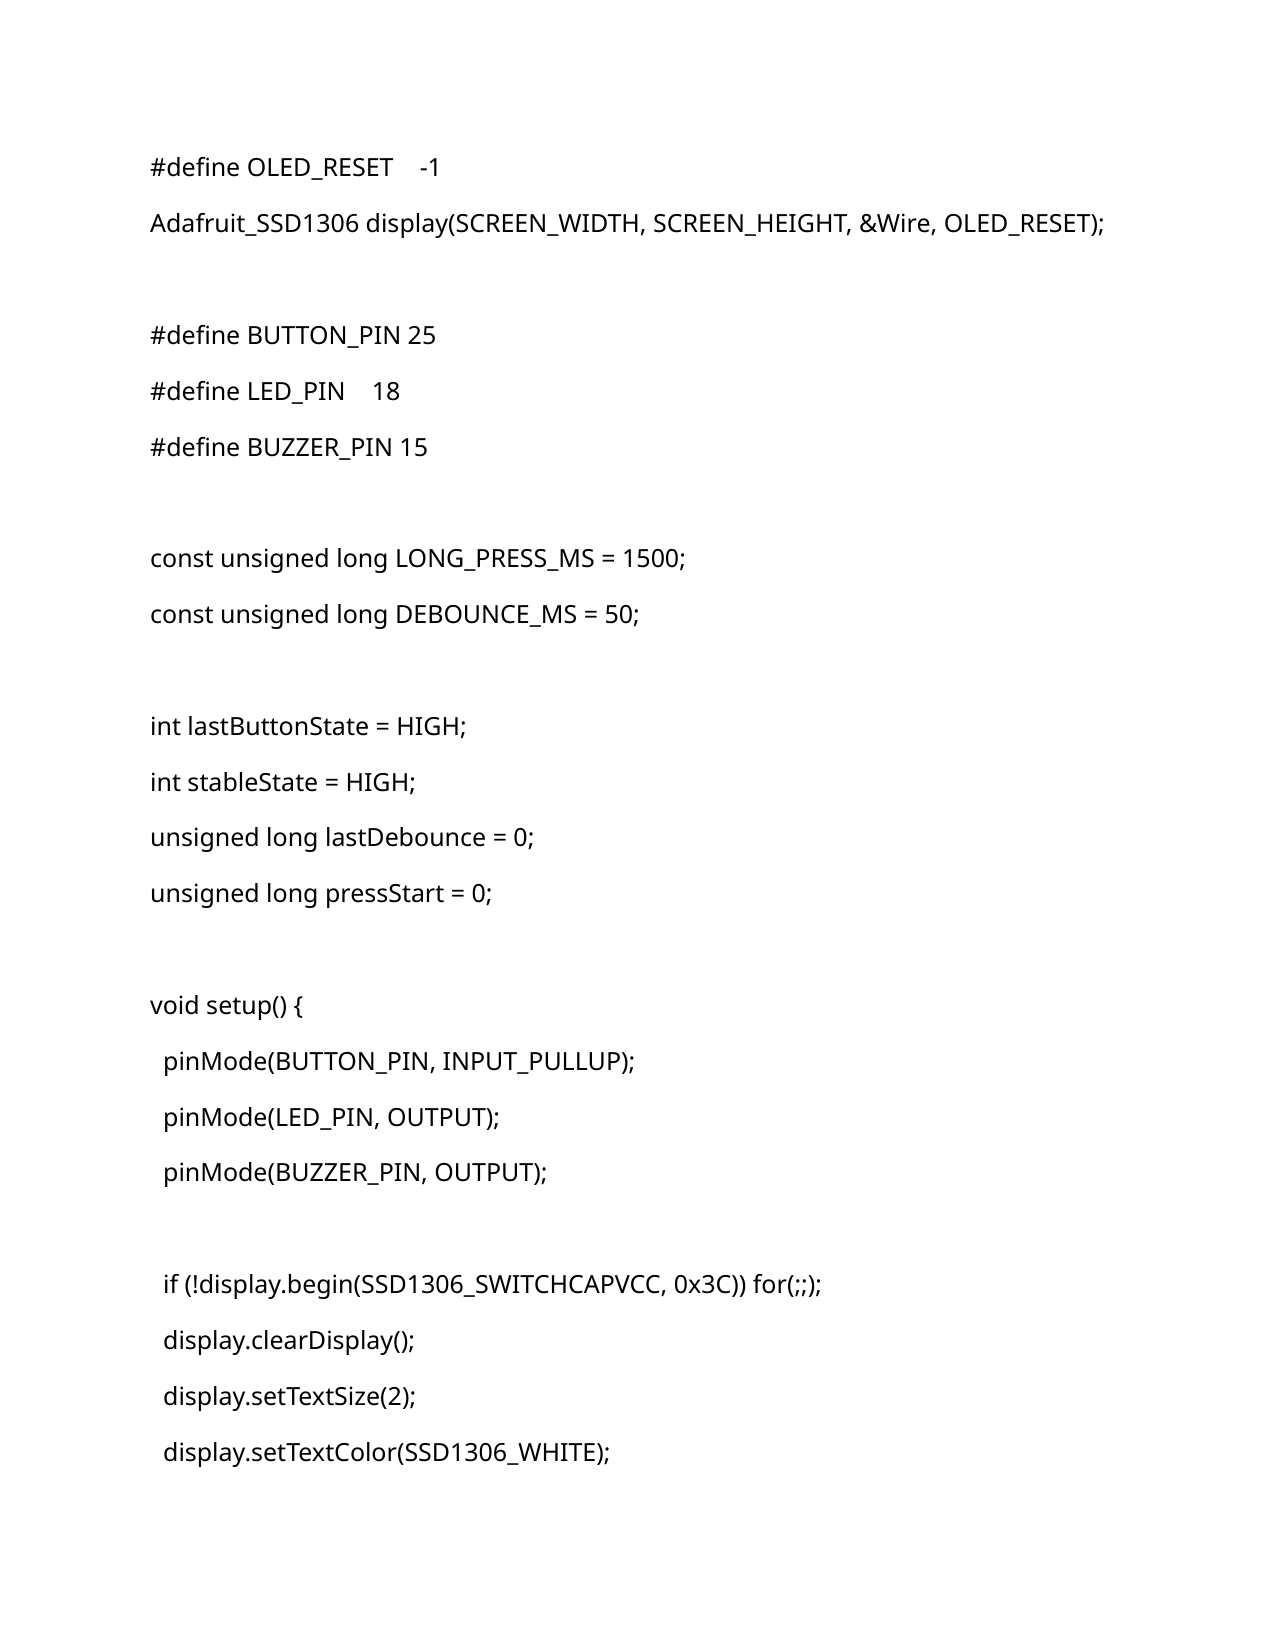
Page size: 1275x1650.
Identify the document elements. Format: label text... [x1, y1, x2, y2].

text Adafruit_SSD1306 display(SCREEN_WIDTH, SCREEN_HEIGHT, &Wire, OLED_RESET); [150, 206, 1125, 240]
text int lastButtonState = HIGH; [150, 708, 1125, 742]
text const unsigned long DEBOUNCE_MS = 50; [150, 597, 1125, 631]
text unsigned long lastDebounce = 0; [150, 820, 1125, 854]
text #define BUTTON_PIN 25 [150, 317, 1125, 352]
text display.setTextColor(SSD1306_WHITE); [150, 1434, 1125, 1468]
text #define LED_PIN 18 [150, 373, 1125, 407]
text int stableState = HIGH; [150, 764, 1125, 798]
text #define OLED_RESET -1 [150, 150, 1125, 184]
text #define BUZZER_PIN 15 [150, 429, 1125, 463]
text if (!display.begin(SSD1306_SWITCHCAPVCC, 0x3C)) for(;;); [150, 1267, 1125, 1301]
text const unsigned long LONG_PRESS_MS = 1500; [150, 541, 1125, 575]
text pinMode(BUZZER_PIN, OUTPUT); [150, 1155, 1125, 1189]
text pinMode(LED_PIN, OUTPUT); [150, 1099, 1125, 1133]
text pinMode(BUTTON_PIN, INPUT_PULLUP); [150, 1043, 1125, 1077]
text display.clearDisplay(); [150, 1322, 1125, 1357]
text unsigned long pressStart = 0; [150, 876, 1125, 910]
text void setup() { [150, 987, 1125, 1022]
text display.setTextSize(2); [150, 1378, 1125, 1412]
